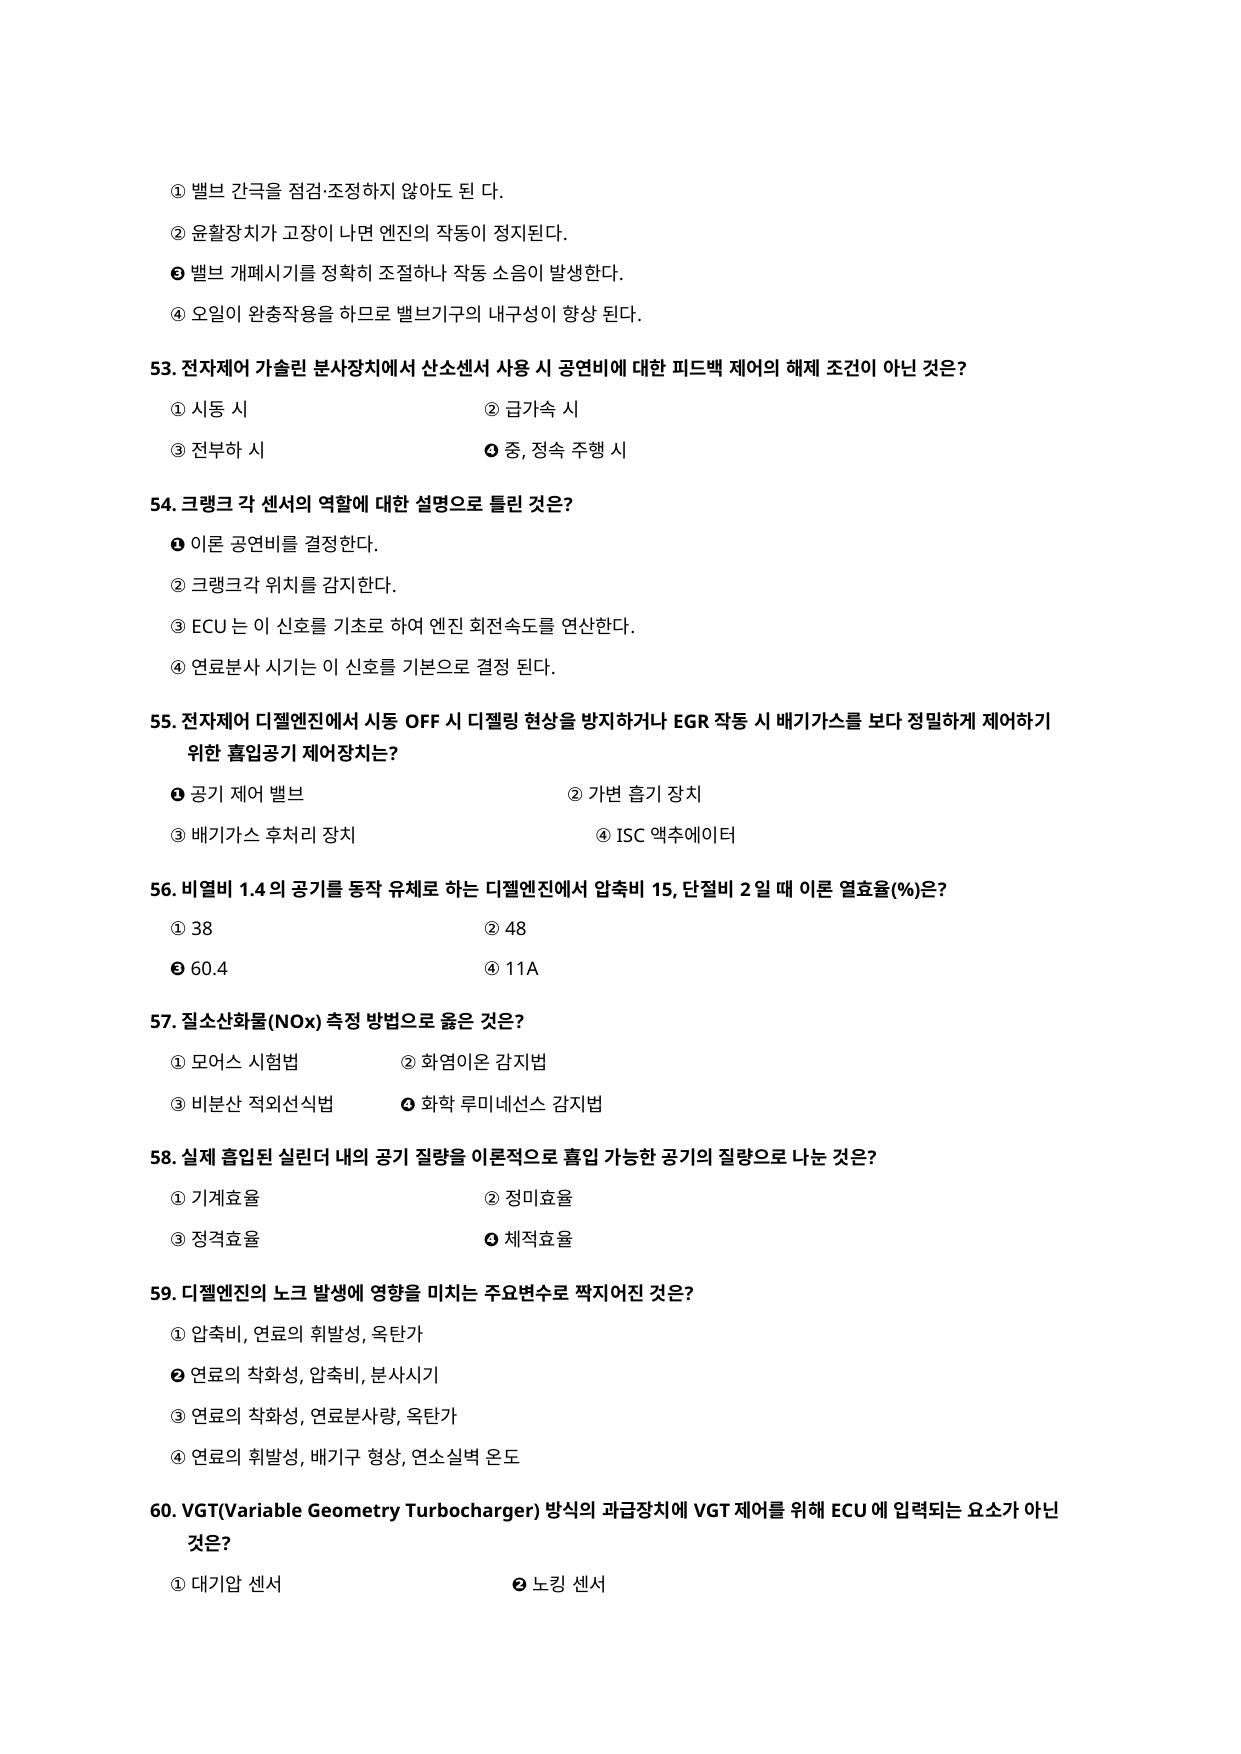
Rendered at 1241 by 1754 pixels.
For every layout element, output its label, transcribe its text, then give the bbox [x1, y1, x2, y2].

text ③ ECU는 이 신호를 기초로 하여 엔진 회전속도를 연산한다. [150, 612, 1090, 639]
text ④ 오일이 완충작용을 하므로 밸브기구의 내구성이 향상 된다. [150, 300, 1090, 327]
text 55. 전자제어 디젤엔진에서 시동 OFF 시 디젤링 현상을 방지하거나 EGR 작동 시 배기가스를 보다 정밀하게 제어하기 위한 喜입공기 제어장치는? [150, 706, 1090, 766]
text ❷ 연료의 착화성, 압축비, 분사시기 [150, 1360, 1090, 1388]
text ① 압축비, 연료의 휘발성, 옥탄가 [150, 1319, 1090, 1347]
text ③ 정격효율 ❹ 체적효율 [150, 1225, 1090, 1252]
text ③ 전부하 시 ❹ 중, 정속 주행 시 [150, 436, 1090, 463]
text 54. 크랭크 각 센서의 역할에 대한 설명으로 틀린 것은? [150, 489, 1090, 516]
text ① 대기압 센서 ❷ 노킹 센서 [150, 1569, 1090, 1596]
text ④ 연료분사 시기는 이 신호를 기본으로 결정 된다. [150, 653, 1090, 680]
text ① 38 ② 48 [150, 916, 1090, 941]
text 58. 실제 흡입된 실린더 내의 공기 질량을 이론적으로 喜입 가능한 공기의 질량으로 나눈 것은? [150, 1143, 1090, 1170]
text ② 크랭크각 위치를 감지한다. [150, 571, 1090, 598]
text ❶ 이론 공연비를 결정한다. [150, 530, 1090, 557]
text 57. 질소산화물(NOx) 측정 방법으로 옳은 것은? [150, 1007, 1090, 1034]
text 60. VGT(Variable Geometry Turbocharger) 방식의 과급장치에 VGT제어를 위해 ECU에 입력되는 요소가 아닌 것은? [150, 1496, 1090, 1556]
text 56. 비열비 1.4의 공기를 동작 유체로 하는 디젤엔진에서 압축비 15, 단절비 2일 때 이론 열효율(%)은? [150, 875, 1090, 902]
text ① 밸브 간극을 점검·조정하지 않아도 된 다. [150, 177, 1090, 204]
text ❸ 밸브 개폐시기를 정확히 조절하나 작동 소음이 발생한다. [150, 259, 1090, 286]
text ③ 배기가스 후처리 장치 ④ ISC 액추에이터 [150, 821, 1090, 848]
text ① 기계효율 ② 정미효율 [150, 1184, 1090, 1211]
text ① 모어스 시험법 ② 화염이온 감지법 [150, 1048, 1090, 1075]
text ③ 비분산 적외선식법 ❹ 화학 루미네선스 감지법 [150, 1089, 1090, 1116]
text ③ 연료의 착화성, 연료분사량, 옥탄가 [150, 1401, 1090, 1428]
text ❸ 60.4 ④ 11A [150, 955, 1090, 981]
text ④ 연료의 휘발성, 배기구 형상, 연소실벽 온도 [150, 1442, 1090, 1469]
text 59. 디젤엔진의 노크 발생에 영향을 미치는 주요변수로 짝지어진 것은? [150, 1278, 1090, 1306]
text 53. 전자제어 가솔린 분사장치에서 산소센서 사용 시 공연비에 대한 피드백 제어의 해제 조건이 아닌 것은? [150, 353, 1090, 381]
text ① 시동 시 ② 급가속 시 [150, 394, 1090, 422]
text ② 윤활장치가 고장이 나면 엔진의 작동이 정지된다. [150, 218, 1090, 245]
text ❶ 공기 제어 밸브 ② 가변 흡기 장치 [150, 780, 1090, 807]
